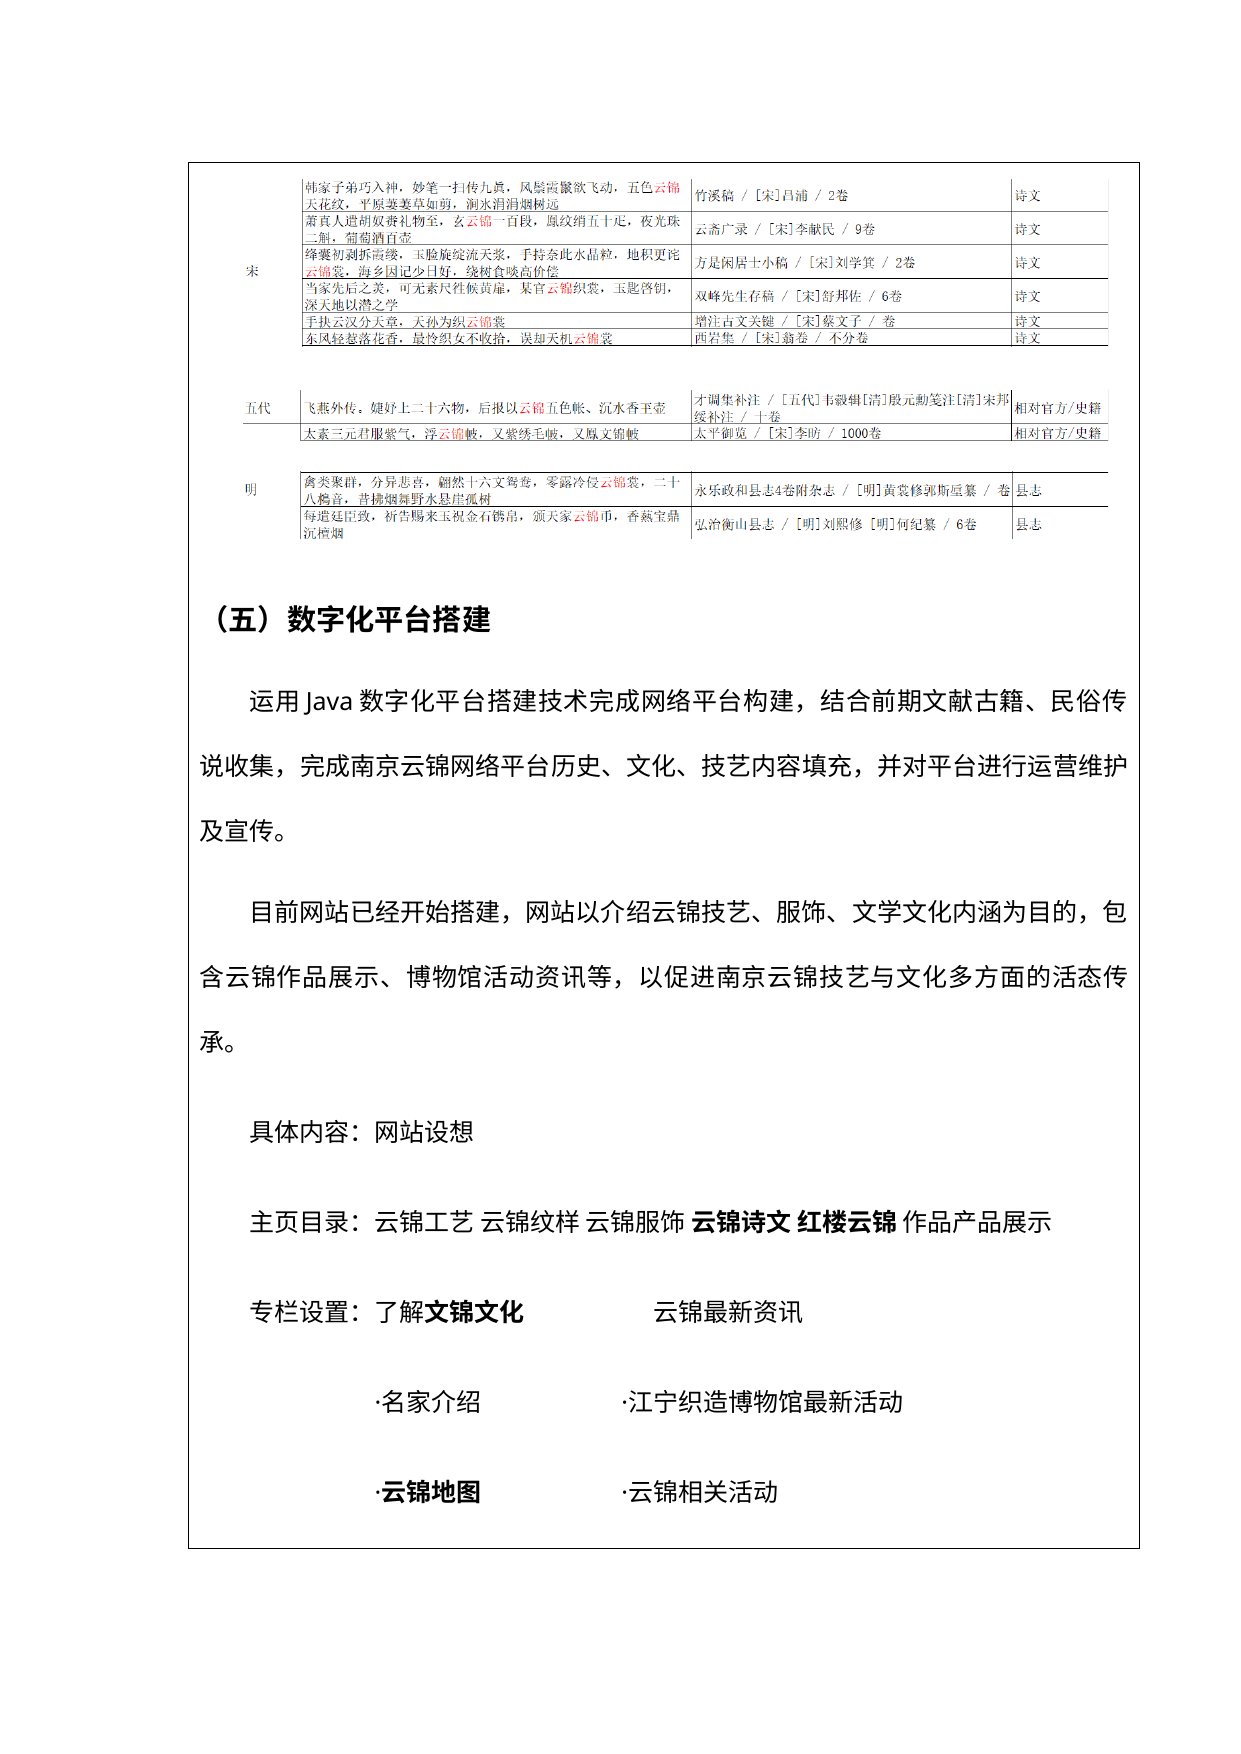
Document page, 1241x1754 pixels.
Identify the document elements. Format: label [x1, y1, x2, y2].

table_cell [189, 163, 1139, 1548]
picture [243, 390, 1109, 441]
picture [243, 179, 1109, 347]
picture [243, 471, 1109, 539]
